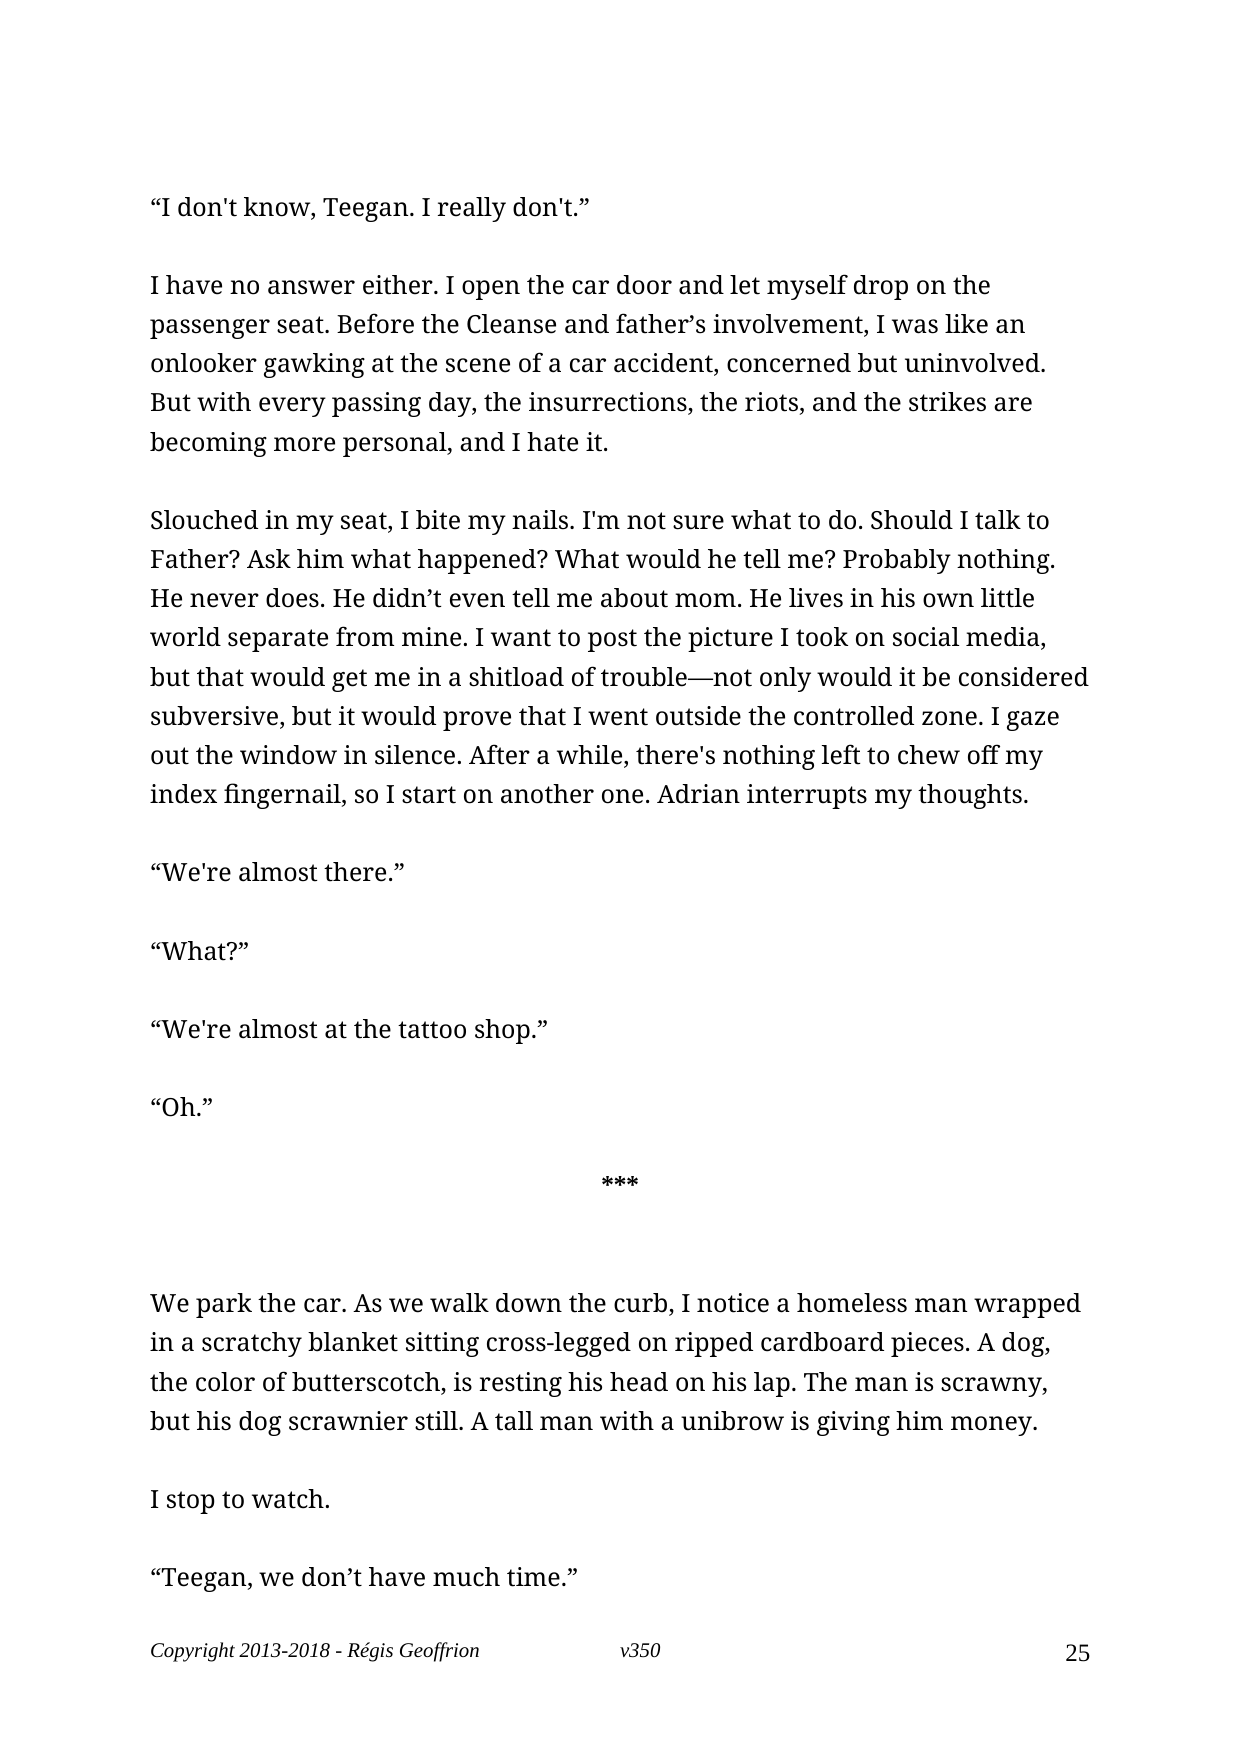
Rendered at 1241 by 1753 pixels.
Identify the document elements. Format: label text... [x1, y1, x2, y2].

text “We're almost at the tattoo shop.” [150, 1012, 1090, 1046]
text I have no answer either. I open the car door and let myself drop on the passenger seat. Before the Cleanse and father’s involvement, I was like an onlooker gawking at the scene of a car accident, concerned but uninvolved. But with every passing day, the insurrections, the riots, and the strikes are becoming more personal, and I hate it. [150, 267, 1090, 458]
text “I don't know, Teegan. I really don't.” [150, 189, 1090, 223]
text I stop to watch. [150, 1482, 1090, 1516]
text “Teegan, we don’t have much time.” [150, 1560, 1090, 1594]
text “We're almost there.” [150, 855, 1090, 889]
text We park the car. As we walk down the curb, I notice a homeless man wrapped in a scratchy blanket sitting cross-legged on ripped cardboard pieces. A dog, the color of butterscotch, is resting his head on his lap. The man is scrawny, but his dog scrawnier still. A tall man with a unibrow is giving him money. [150, 1286, 1090, 1437]
text *** [150, 1168, 1090, 1202]
text “What?” [150, 933, 1090, 967]
text “Oh.” [150, 1090, 1090, 1124]
text Slouched in my seat, I bite my nails. I'm not sure what to do. Should I talk to Father? Ask him what happened? What would he tell me? Probably nothing. He never does. He didn’t even tell me about mom. He lives in his own little world separate from mine. I want to post the picture I took on social media, but that would get me in a shitload of trouble—not only would it be considered subversive, but it would prove that I went outside the controlled zone. I gaze out the window in silence. After a while, there's nothing left to chew off my index fingernail, so I start on another one. Adrian interrupts my thoughts. [150, 502, 1090, 811]
